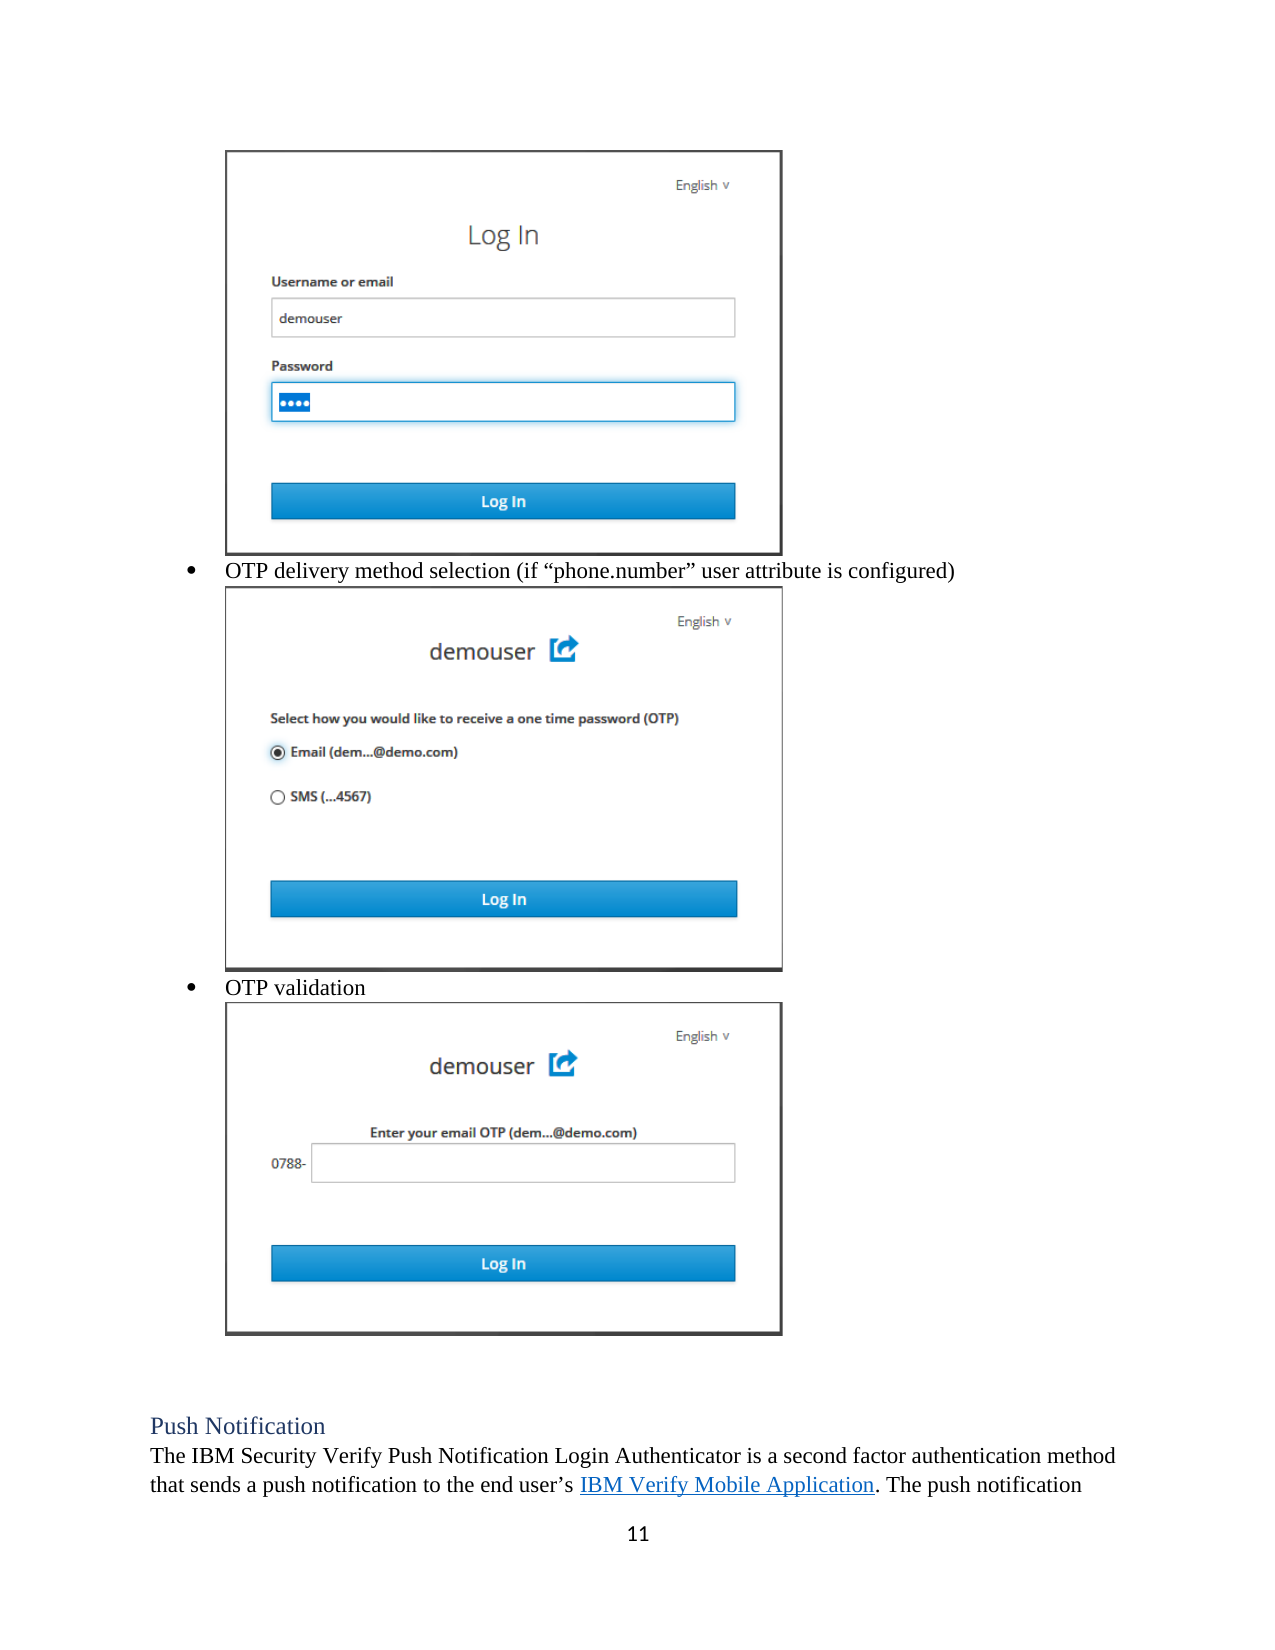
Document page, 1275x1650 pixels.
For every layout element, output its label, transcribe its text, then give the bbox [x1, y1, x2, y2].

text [150, 1442, 1125, 1497]
picture [225, 150, 783, 556]
picture [225, 586, 783, 972]
list OTP delivery method selection (if “phone.number” user attribute is configured) [187, 557, 1125, 584]
subtitle Push Notification [150, 1411, 1125, 1440]
list OTP validation [187, 973, 1125, 1000]
picture [225, 1002, 783, 1336]
